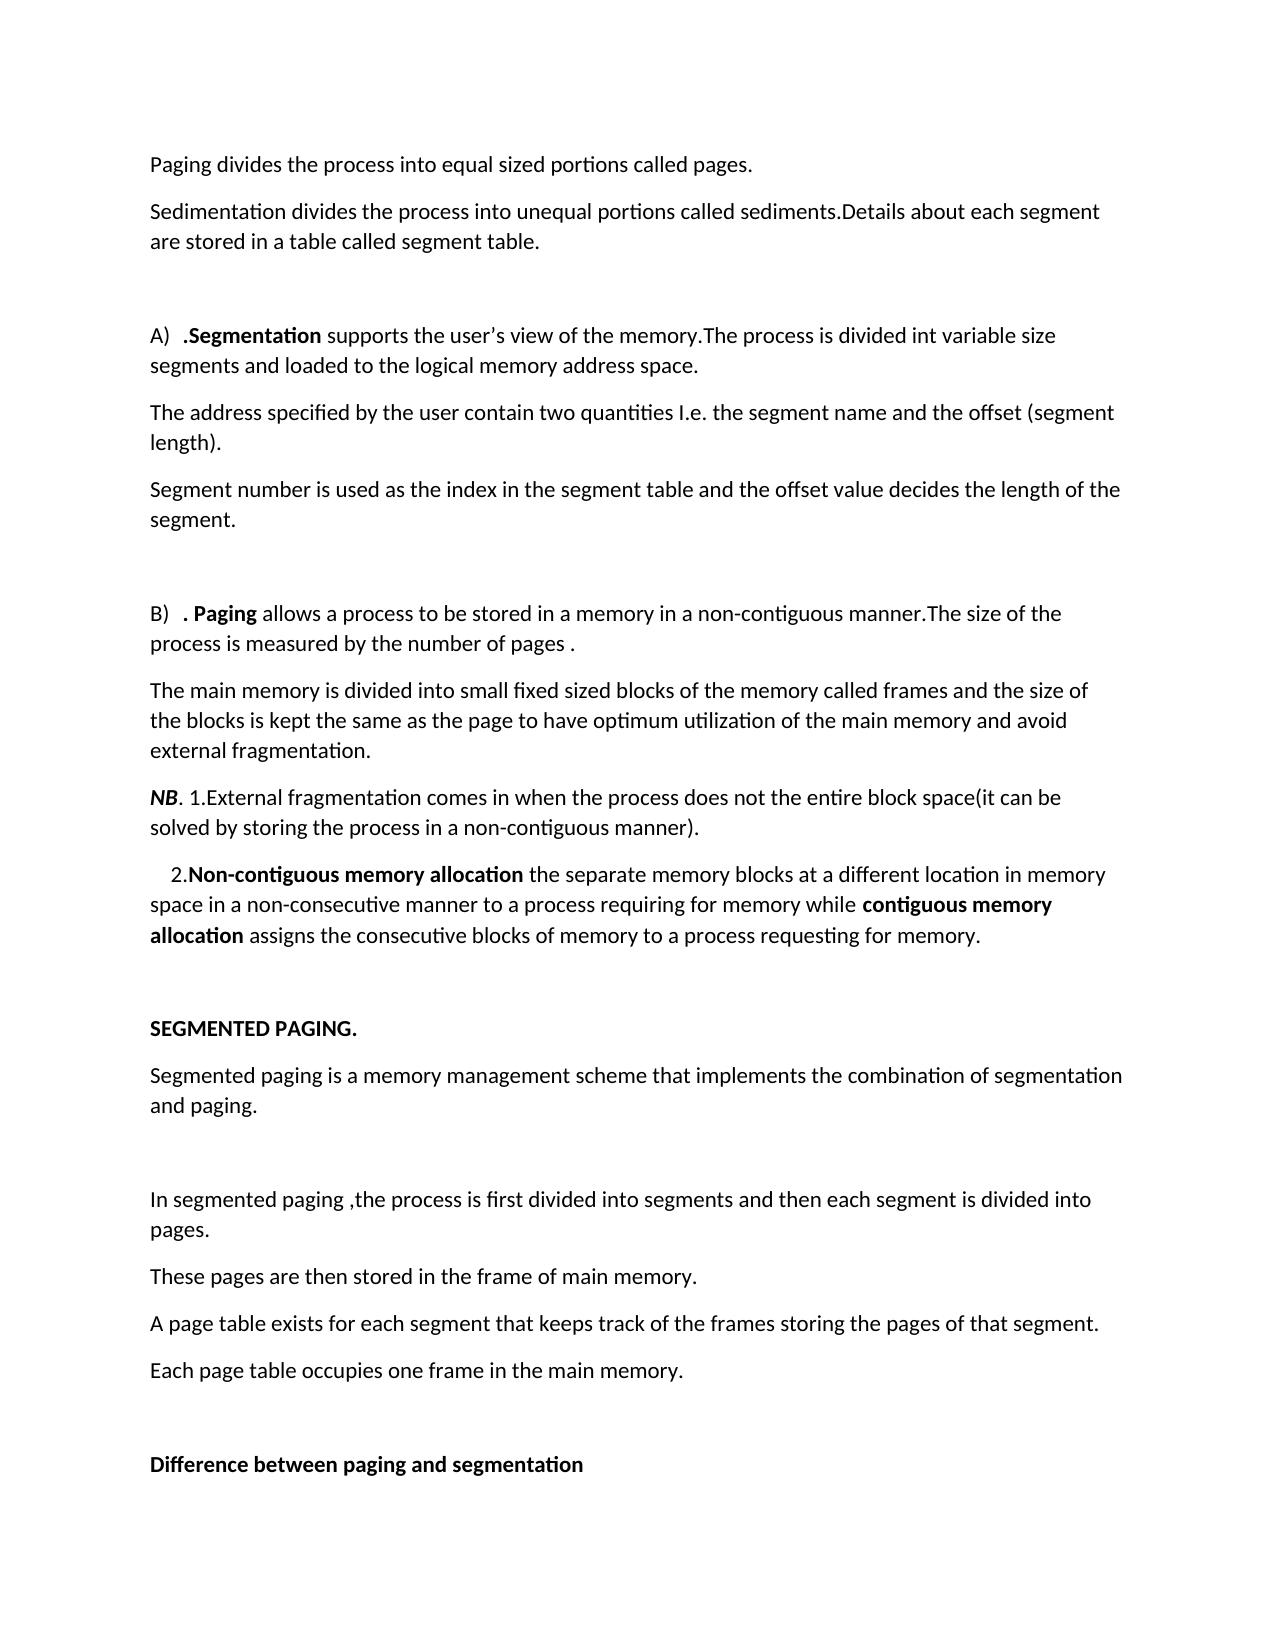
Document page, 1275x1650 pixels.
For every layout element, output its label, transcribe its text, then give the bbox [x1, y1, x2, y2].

list NB. 1.External fragmentation comes in when the process does not the entire block space(it can be solved by storing the process in a non-contiguous manner). [150, 783, 1125, 842]
list .Segmentation supports the user’s view of the memory.The process is divided int variable size segments and loaded to the logical memory address space. [150, 321, 1125, 379]
list Paging divides the process into equal sized portions called pages. [150, 150, 1125, 178]
list Difference between paging and segmentation [150, 1450, 1125, 1478]
list A page table exists for each segment that keeps track of the frames storing the pages of that segment. [150, 1309, 1125, 1337]
list The main memory is divided into small fixed sized blocks of the memory called frames and the size of the blocks is kept the same as the page to have optimum utilization of the main memory and avoid external fragmentation. [150, 676, 1125, 764]
list These pages are then stored in the frame of main memory. [150, 1262, 1125, 1291]
list SEGMENTED PAGING. [150, 1014, 1125, 1043]
list The address specified by the user contain two quantities I.e. the segment name and the offset (segment length). [150, 398, 1125, 456]
list Segmented paging is a memory management scheme that implements the combination of segmentation and paging. [150, 1061, 1125, 1120]
list Each page table occupies one frame in the main memory. [150, 1356, 1125, 1384]
list 2.Non-contiguous memory allocation the separate memory blocks at a different location in memory space in a non-consecutive manner to a process requiring for memory while contiguous memory allocation assigns the consecutive blocks of memory to a process requesting for memory. [150, 860, 1125, 949]
list Segment number is used as the index in the segment table and the offset value decides the length of the segment. [150, 475, 1125, 533]
list . Paging allows a process to be stored in a memory in a non-contiguous manner.The size of the process is measured by the number of pages . [150, 599, 1125, 657]
list In segmented paging ,the process is first divided into segments and then each segment is divided into pages. [150, 1185, 1125, 1244]
list Sedimentation divides the process into unequal portions called sediments.Details about each segment are stored in a table called segment table. [150, 197, 1125, 255]
